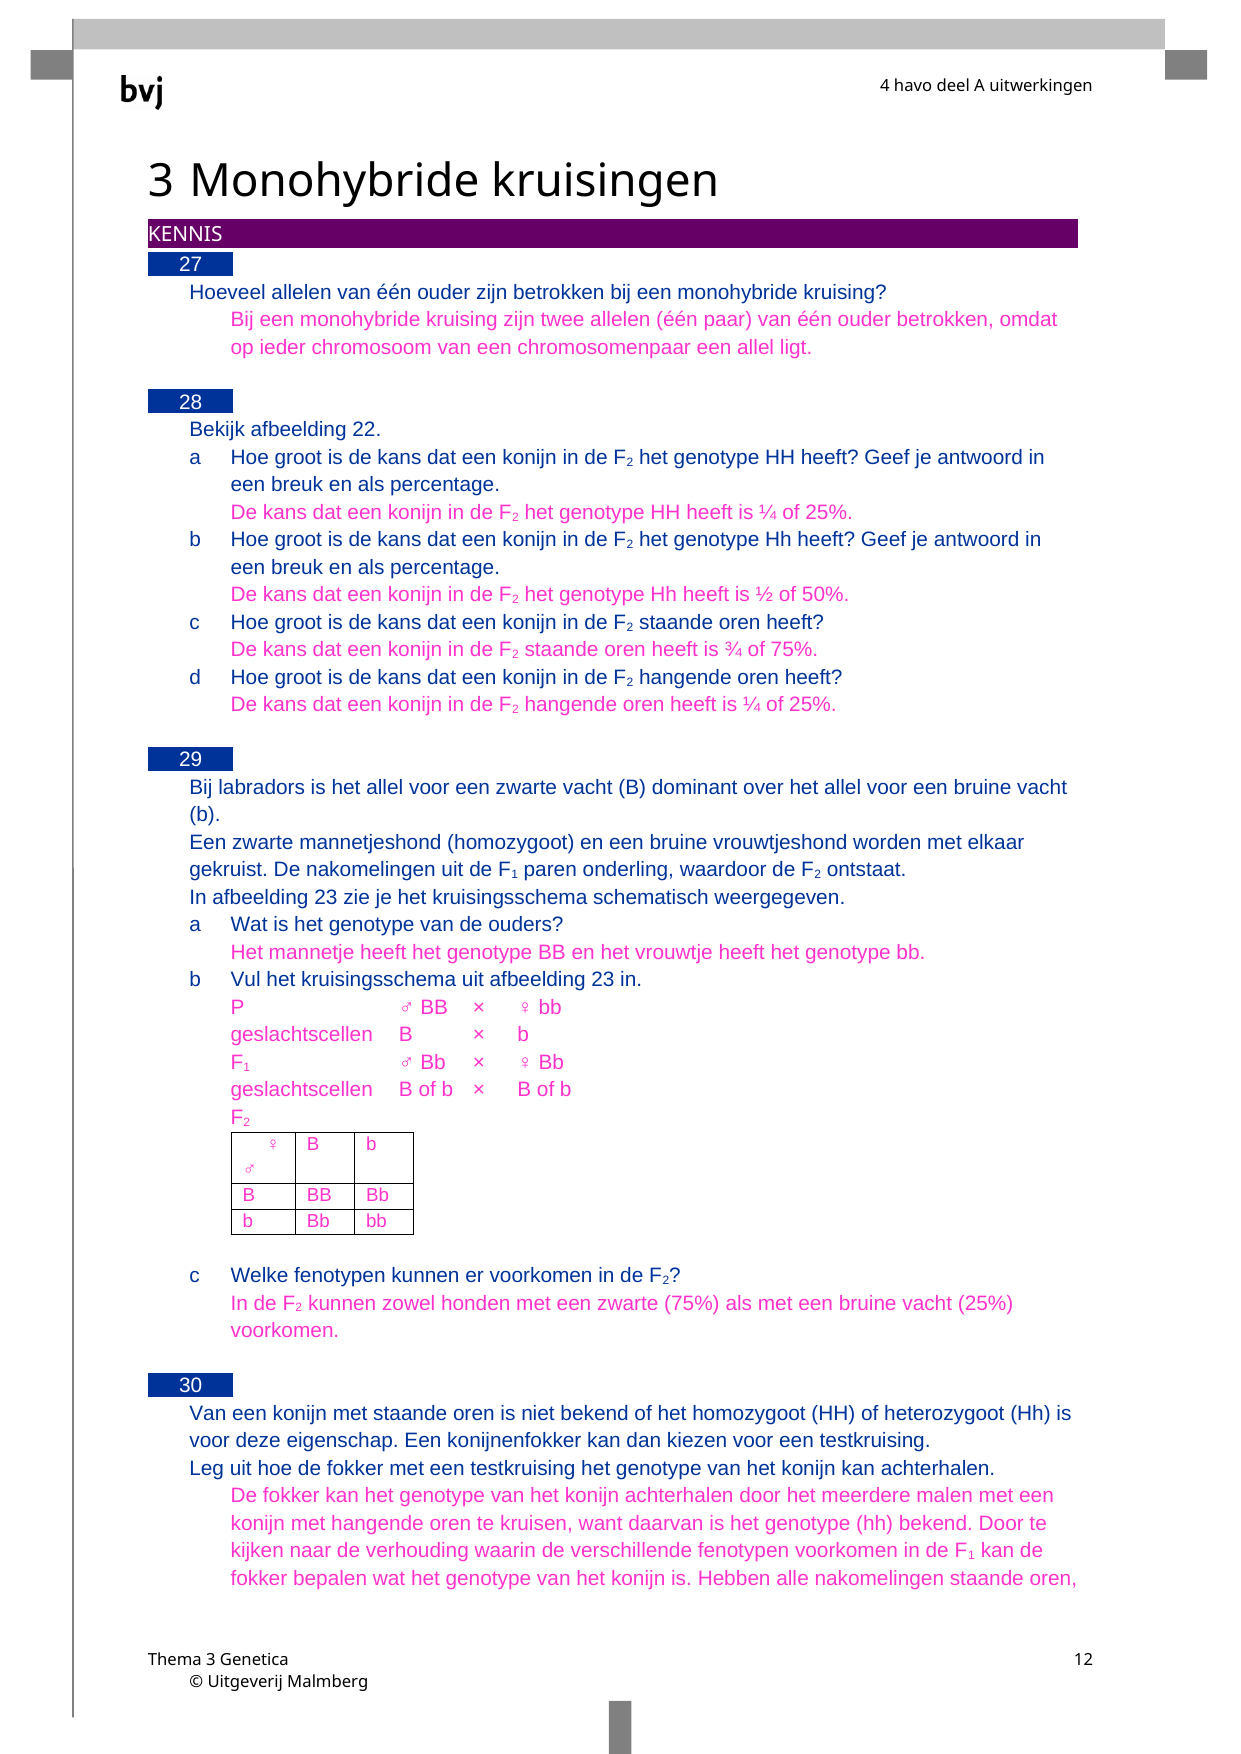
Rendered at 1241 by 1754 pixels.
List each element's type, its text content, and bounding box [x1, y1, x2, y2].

table_cell B [232, 1184, 295, 1208]
table_cell Bb [355, 1184, 413, 1208]
table_cell BB [296, 1184, 354, 1208]
text geslachtscellen B of b × B of b [230, 1077, 1078, 1101]
text Hoeveel allelen van één ouder zijn betrokken bij een monohybride kruising? [189, 279, 1078, 303]
table_header ♀ ♂ [232, 1133, 295, 1183]
table_cell b [232, 1210, 295, 1234]
text De kans dat een konijn in de F2 het genotype Hh heeft is ½ of 50%. [230, 582, 1078, 606]
text De kans dat een konijn in de F2 hangende oren heeft is ¼ of 25%. [230, 692, 1078, 716]
text 3 Monohybride kruisingen [148, 148, 1078, 210]
text F1 ♂ Bb × ♀ Bb [230, 1049, 1078, 1073]
text a Wat is het genotype van de ouders? [189, 912, 1078, 936]
text KENNIS [148, 219, 1078, 248]
text P ♂ BB × ♀ bb [230, 994, 1078, 1018]
table_header b [355, 1133, 413, 1183]
text c Welke fenotypen kunnen er voorkomen in de F2? [189, 1263, 1078, 1287]
text b Hoe groot is de kans dat een konijn in de F2 het genotype Hh heeft? Geef je antwoord in een breuk en als percentage. [189, 527, 1078, 578]
text F2 [230, 1104, 1078, 1128]
text Van een konijn met staande oren is niet bekend of het homozygoot (HH) of heterozygoot (Hh) is voor deze eigenschap. Een konijnenfokker kan dan kiezen voor een testkruising. [189, 1400, 1078, 1452]
text De kans dat een konijn in de F2 staande oren heeft is ¾ of 75%. [230, 637, 1078, 661]
text d Hoe groot is de kans dat een konijn in de F2 hangende oren heeft? [189, 664, 1078, 688]
table_cell Bb [296, 1210, 354, 1234]
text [230, 1483, 1078, 1589]
text 29 [148, 747, 233, 771]
text In de F2 kunnen zowel honden met een zwarte (75%) als met een bruine vacht (25%) voorkomen. [230, 1290, 1078, 1342]
text Een zwarte mannetjeshond (homozygoot) en een bruine vrouwtjeshond worden met elkaar gekruist. De nakomelingen uit de F1 paren onderling, waardoor de F2 ontstaat. [189, 829, 1078, 881]
text Het mannetje heeft het genotype BB en het vrouwtje heeft het genotype bb. [230, 939, 1078, 963]
text b Vul het kruisingsschema uit afbeelding 23 in. [189, 967, 1078, 991]
text c Hoe groot is de kans dat een konijn in de F2 staande oren heeft? [189, 609, 1078, 633]
text In afbeelding 23 zie je het kruisingsschema schematisch weergegeven. [189, 884, 1078, 908]
table_header B [296, 1133, 354, 1183]
text Bij een monohybride kruising zijn twee allelen (één paar) van één ouder betrokken, omdat op ieder chromosoom van een chromosomenpaar een allel ligt. [230, 307, 1078, 358]
text 27 [148, 252, 233, 276]
text a Hoe groot is de kans dat een konijn in de F2 het genotype HH heeft? Geef je antwoord in een breuk en als percentage. [189, 444, 1078, 496]
text De kans dat een konijn in de F2 het genotype HH heeft is ¼ of 25%. [230, 499, 1078, 523]
picture [121, 75, 162, 110]
text 28 [148, 389, 233, 413]
text 30 [148, 1373, 233, 1397]
text Bij labradors is het allel voor een zwarte vacht (B) dominant over het allel voor een bruine vacht (b). [189, 774, 1093, 826]
text Leg uit hoe de fokker met een testkruising het genotype van het konijn kan achterhalen. [189, 1455, 1078, 1479]
text geslachtscellen B × b [230, 1022, 1078, 1046]
table_cell bb [355, 1210, 413, 1234]
text Bekijk afbeelding 22. [189, 417, 1078, 441]
